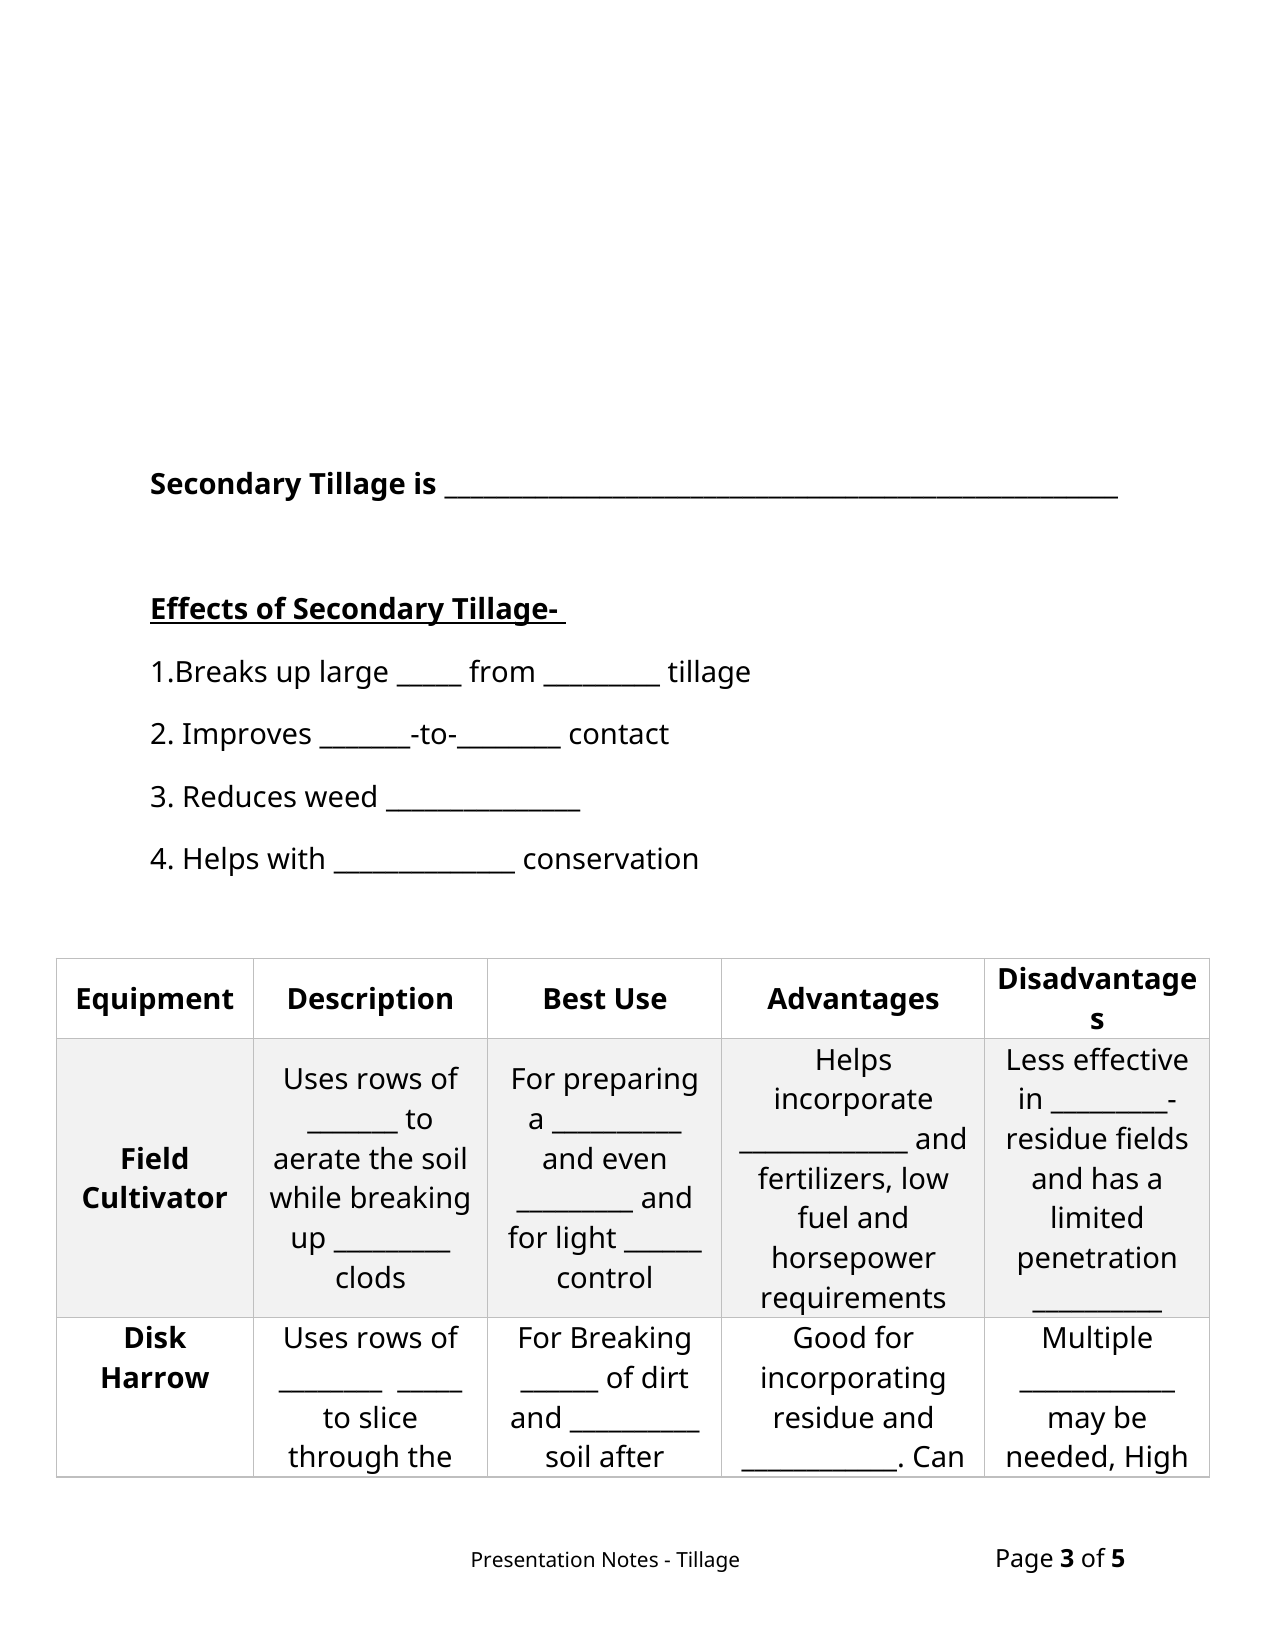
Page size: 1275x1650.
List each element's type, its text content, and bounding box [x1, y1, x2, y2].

text 4. Helps with ______________ conservation [150, 839, 1125, 878]
table_cell Field Cultivator [57, 1039, 253, 1317]
text 3. Reduces weed _______________ [150, 776, 1125, 816]
table_header Advantages [722, 959, 984, 1038]
text 2. Improves _______-to-________ contact [150, 713, 1125, 753]
table_header Disadvantages [985, 959, 1209, 1038]
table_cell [254, 1318, 487, 1476]
table_cell Helps incorporate _____________ and fertilizers, low fuel and horsepower requirements [722, 1039, 984, 1317]
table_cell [488, 1318, 721, 1476]
table_header Equipment [57, 959, 253, 1038]
table_header Best Use [488, 959, 721, 1038]
table_cell Uses rows of _______ to aerate the soil while breaking up _________ clods [254, 1039, 487, 1317]
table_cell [985, 1318, 1209, 1476]
table_cell For preparing a __________ and even _________ and for light ______ control [488, 1039, 721, 1317]
text Secondary Tillage is ____________________________________________________ [150, 463, 1125, 503]
table_cell Disk Harrow [57, 1318, 253, 1476]
text Effects of Secondary Tillage- [150, 588, 1125, 628]
table_header Description [254, 959, 487, 1038]
table_cell Less effective in _________-residue fields and has a limited penetration __________ [985, 1039, 1209, 1317]
text 1.Breaks up large _____ from _________ tillage [150, 651, 1125, 691]
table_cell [722, 1318, 984, 1476]
